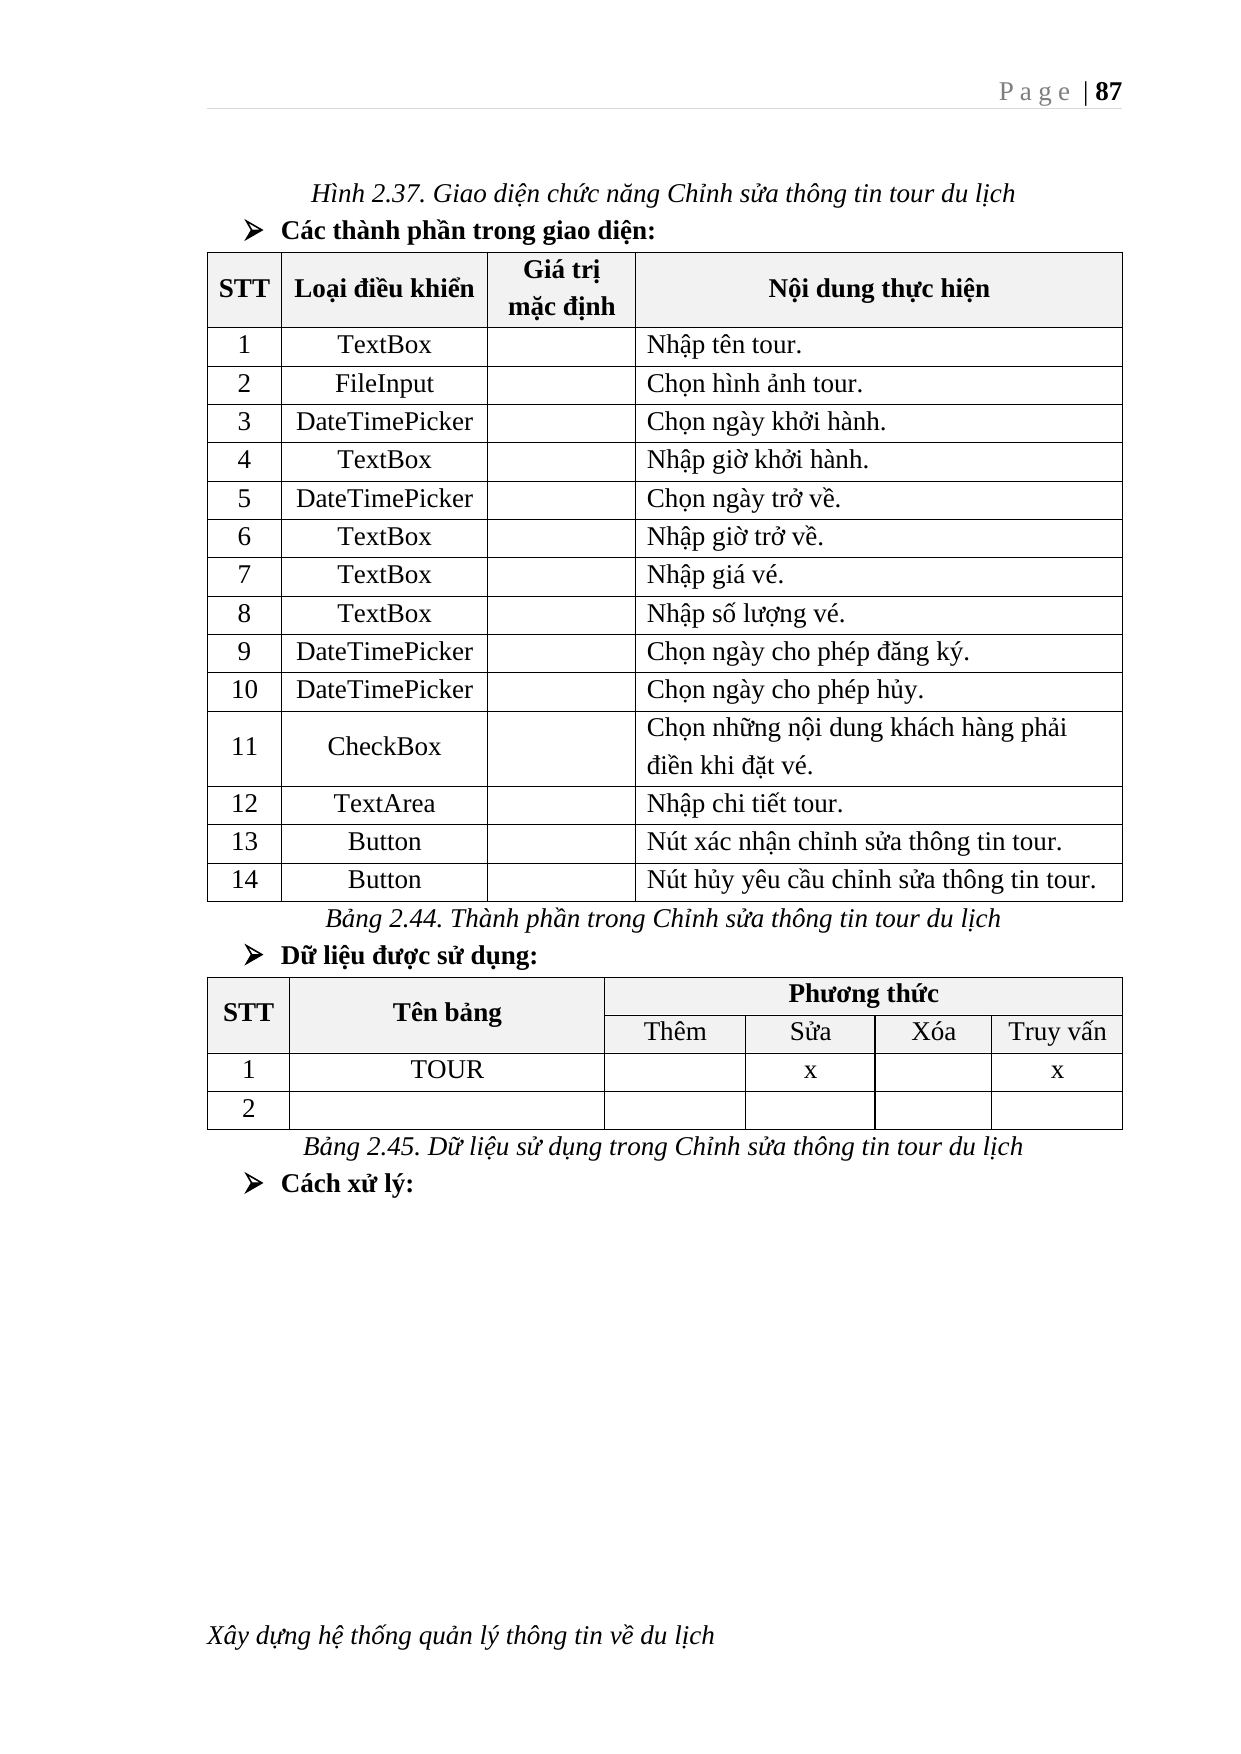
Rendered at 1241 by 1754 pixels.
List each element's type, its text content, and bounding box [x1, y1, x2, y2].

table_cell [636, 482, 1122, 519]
list Dữ liệu được sử dụng: [243, 939, 1122, 970]
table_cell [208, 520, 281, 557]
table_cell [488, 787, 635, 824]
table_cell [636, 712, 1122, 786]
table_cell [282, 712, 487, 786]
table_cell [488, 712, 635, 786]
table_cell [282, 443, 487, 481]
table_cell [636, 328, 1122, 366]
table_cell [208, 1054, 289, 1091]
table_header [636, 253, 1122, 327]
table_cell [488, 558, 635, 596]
text Bảng 2.44. Thành phần trong Chỉnh sửa thông tin tour du lịch [207, 902, 1122, 933]
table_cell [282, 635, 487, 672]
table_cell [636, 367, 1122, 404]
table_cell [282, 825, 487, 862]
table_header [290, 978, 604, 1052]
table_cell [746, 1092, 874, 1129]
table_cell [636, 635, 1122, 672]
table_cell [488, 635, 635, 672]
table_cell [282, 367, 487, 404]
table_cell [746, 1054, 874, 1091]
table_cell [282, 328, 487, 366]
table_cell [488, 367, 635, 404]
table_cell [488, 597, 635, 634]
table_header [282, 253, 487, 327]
list Các thành phần trong giao diện: [243, 214, 1122, 246]
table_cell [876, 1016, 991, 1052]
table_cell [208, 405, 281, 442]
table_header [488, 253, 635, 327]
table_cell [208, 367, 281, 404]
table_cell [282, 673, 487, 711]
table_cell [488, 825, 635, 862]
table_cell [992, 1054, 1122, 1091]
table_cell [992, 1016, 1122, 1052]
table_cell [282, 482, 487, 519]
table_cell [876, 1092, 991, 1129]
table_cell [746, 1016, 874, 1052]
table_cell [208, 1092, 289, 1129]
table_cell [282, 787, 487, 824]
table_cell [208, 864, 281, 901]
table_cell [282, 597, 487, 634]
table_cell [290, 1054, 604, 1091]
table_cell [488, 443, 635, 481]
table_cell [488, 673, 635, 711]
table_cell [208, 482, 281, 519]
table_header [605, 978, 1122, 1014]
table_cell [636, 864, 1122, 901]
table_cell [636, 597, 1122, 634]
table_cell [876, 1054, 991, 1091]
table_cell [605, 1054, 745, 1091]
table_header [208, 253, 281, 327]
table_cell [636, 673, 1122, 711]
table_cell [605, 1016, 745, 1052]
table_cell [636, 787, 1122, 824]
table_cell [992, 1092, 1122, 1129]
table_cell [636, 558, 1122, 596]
text Hình 2.37. Giao diện chức năng Chỉnh sửa thông tin tour du lịch [207, 177, 1122, 208]
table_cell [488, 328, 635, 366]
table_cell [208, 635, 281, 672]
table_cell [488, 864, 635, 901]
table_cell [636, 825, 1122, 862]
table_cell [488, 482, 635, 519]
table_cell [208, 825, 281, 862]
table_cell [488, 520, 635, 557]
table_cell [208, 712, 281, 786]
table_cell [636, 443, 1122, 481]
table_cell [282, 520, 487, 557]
list Cách xử lý: [243, 1167, 1122, 1199]
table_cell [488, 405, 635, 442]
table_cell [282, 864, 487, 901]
text Bảng 2.45. Dữ liệu sử dụng trong Chỉnh sửa thông tin tour du lịch [207, 1130, 1122, 1161]
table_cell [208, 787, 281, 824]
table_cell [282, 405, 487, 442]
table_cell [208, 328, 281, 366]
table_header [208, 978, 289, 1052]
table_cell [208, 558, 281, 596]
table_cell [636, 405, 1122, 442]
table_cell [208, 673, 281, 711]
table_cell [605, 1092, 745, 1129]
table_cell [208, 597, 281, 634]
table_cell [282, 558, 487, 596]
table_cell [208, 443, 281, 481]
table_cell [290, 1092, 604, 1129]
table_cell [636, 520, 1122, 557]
